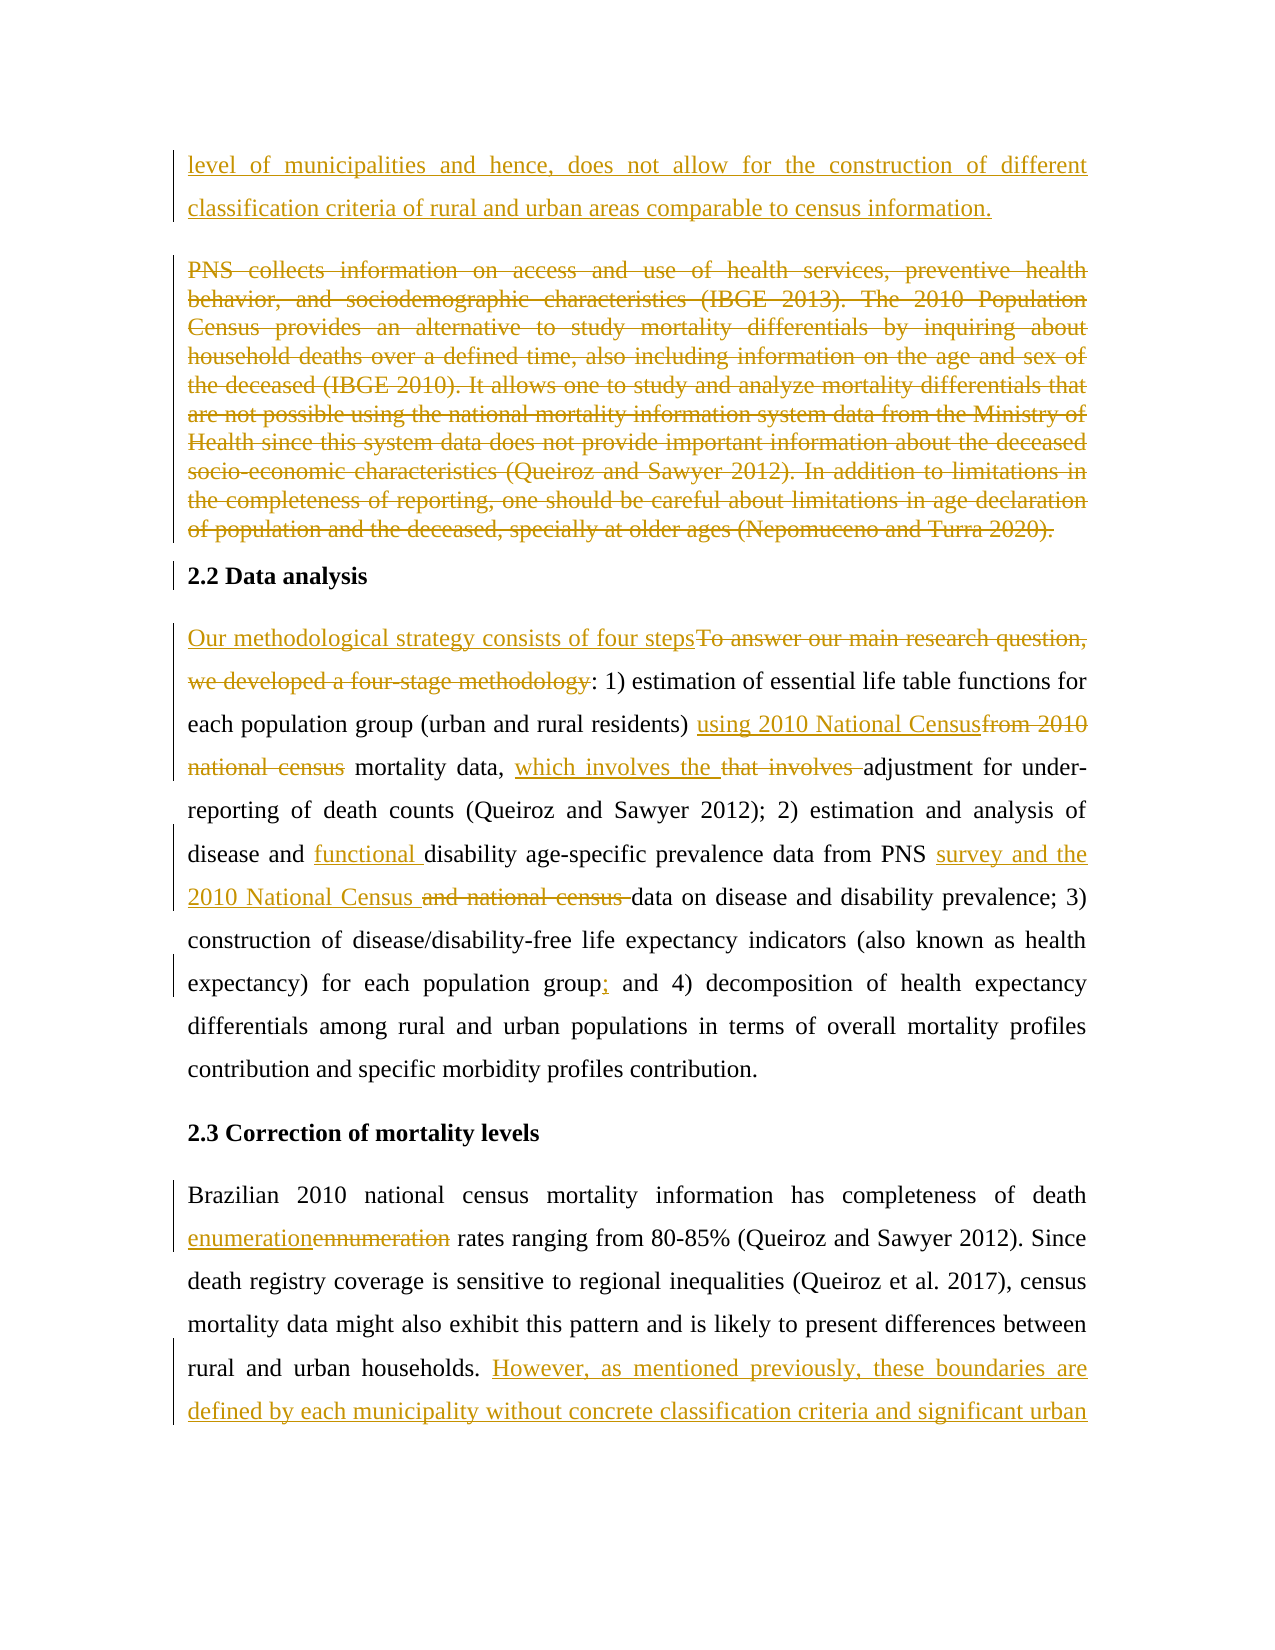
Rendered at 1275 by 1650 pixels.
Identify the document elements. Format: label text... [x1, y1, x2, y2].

subtitle 2.3 Correction of mortality levels [187, 1118, 1087, 1147]
text 2.2 Data analysis [187, 561, 1087, 590]
text : 1) estimation of essential life table functions for each population group (urban and rural residents) mortality data, adjustment for under-reporting of death counts (Queiroz and Sawyer 2012); 2) estimation and analysis of disease and disability age-specific prevalence data from PNS data on disease and disability prevalence; 3) construction of disease/disability-free life expectancy indicators (also known as health expectancy) for each population group and 4) decomposition of health expectancy differentials among rural and urban populations in terms of overall mortality profiles contribution and specific morbidity profiles contribution. [187, 623, 1087, 1083]
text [187, 1180, 1087, 1421]
